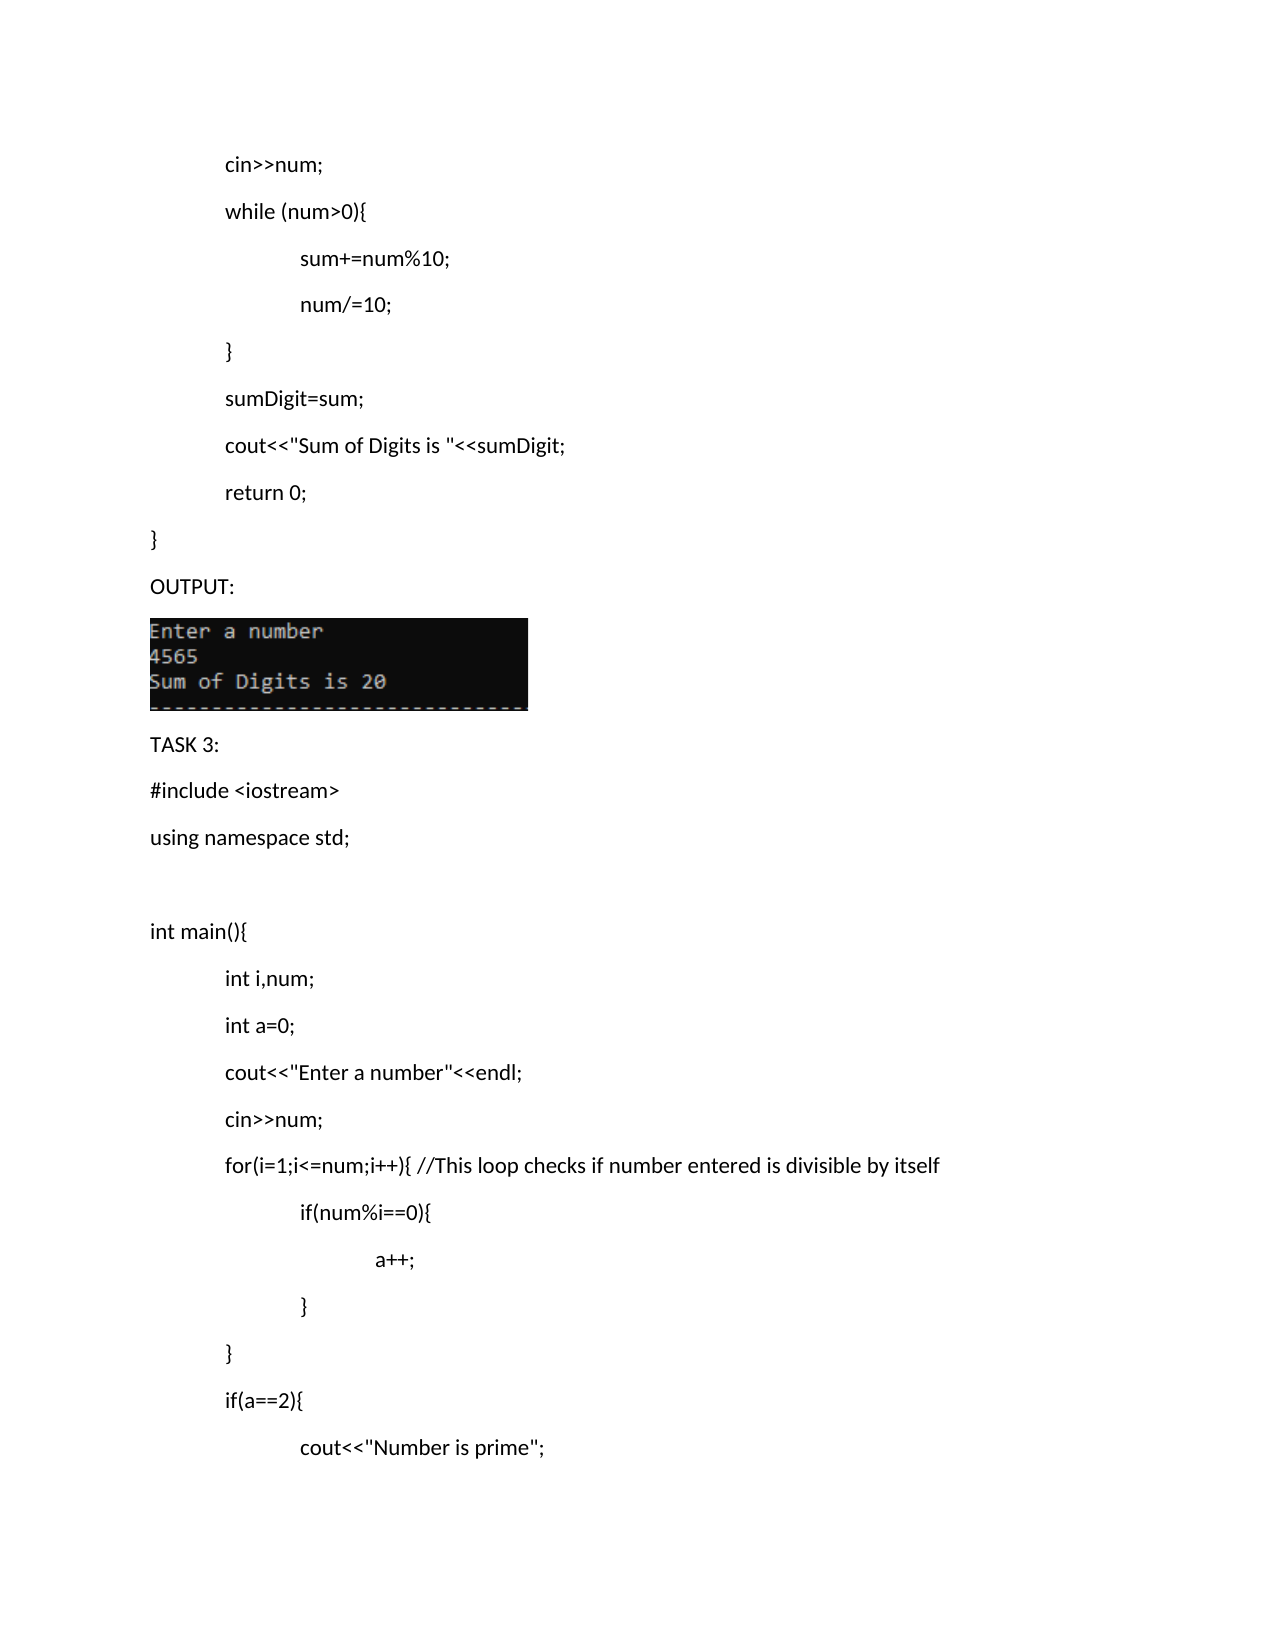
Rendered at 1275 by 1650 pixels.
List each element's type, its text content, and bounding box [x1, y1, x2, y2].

text num/=10; [150, 291, 1125, 319]
text cout<<"Sum of Digits is "<<sumDigit; [150, 431, 1125, 459]
text int a=0; [150, 1011, 1125, 1039]
text using namespace std; [150, 823, 1125, 852]
text } [150, 337, 1125, 366]
text int i,num; [150, 964, 1125, 992]
text sum+=num%10; [150, 244, 1125, 272]
text OUTPUT: [150, 572, 1125, 600]
text a++; [150, 1245, 1125, 1273]
text cin>>num; [150, 150, 1125, 178]
text int main(){ [150, 917, 1125, 945]
picture [150, 618, 529, 711]
text if(a==2){ [150, 1386, 1125, 1414]
text for(i=1;i<=num;i++){ //This loop checks if number entered is divisible by itself [150, 1152, 1125, 1180]
text sumDigit=sum; [150, 384, 1125, 412]
text } [150, 1292, 1125, 1320]
text cin>>num; [150, 1105, 1125, 1133]
text } [150, 1339, 1125, 1367]
text #include <iostream> [150, 777, 1125, 805]
text cout<<"Number is prime"; [150, 1433, 1125, 1461]
text while (num>0){ [150, 197, 1125, 225]
text TASK 3: [150, 730, 1125, 758]
text } [150, 525, 1125, 553]
text if(num%i==0){ [150, 1198, 1125, 1227]
text cout<<"Enter a number"<<endl; [150, 1058, 1125, 1086]
text return 0; [150, 478, 1125, 506]
